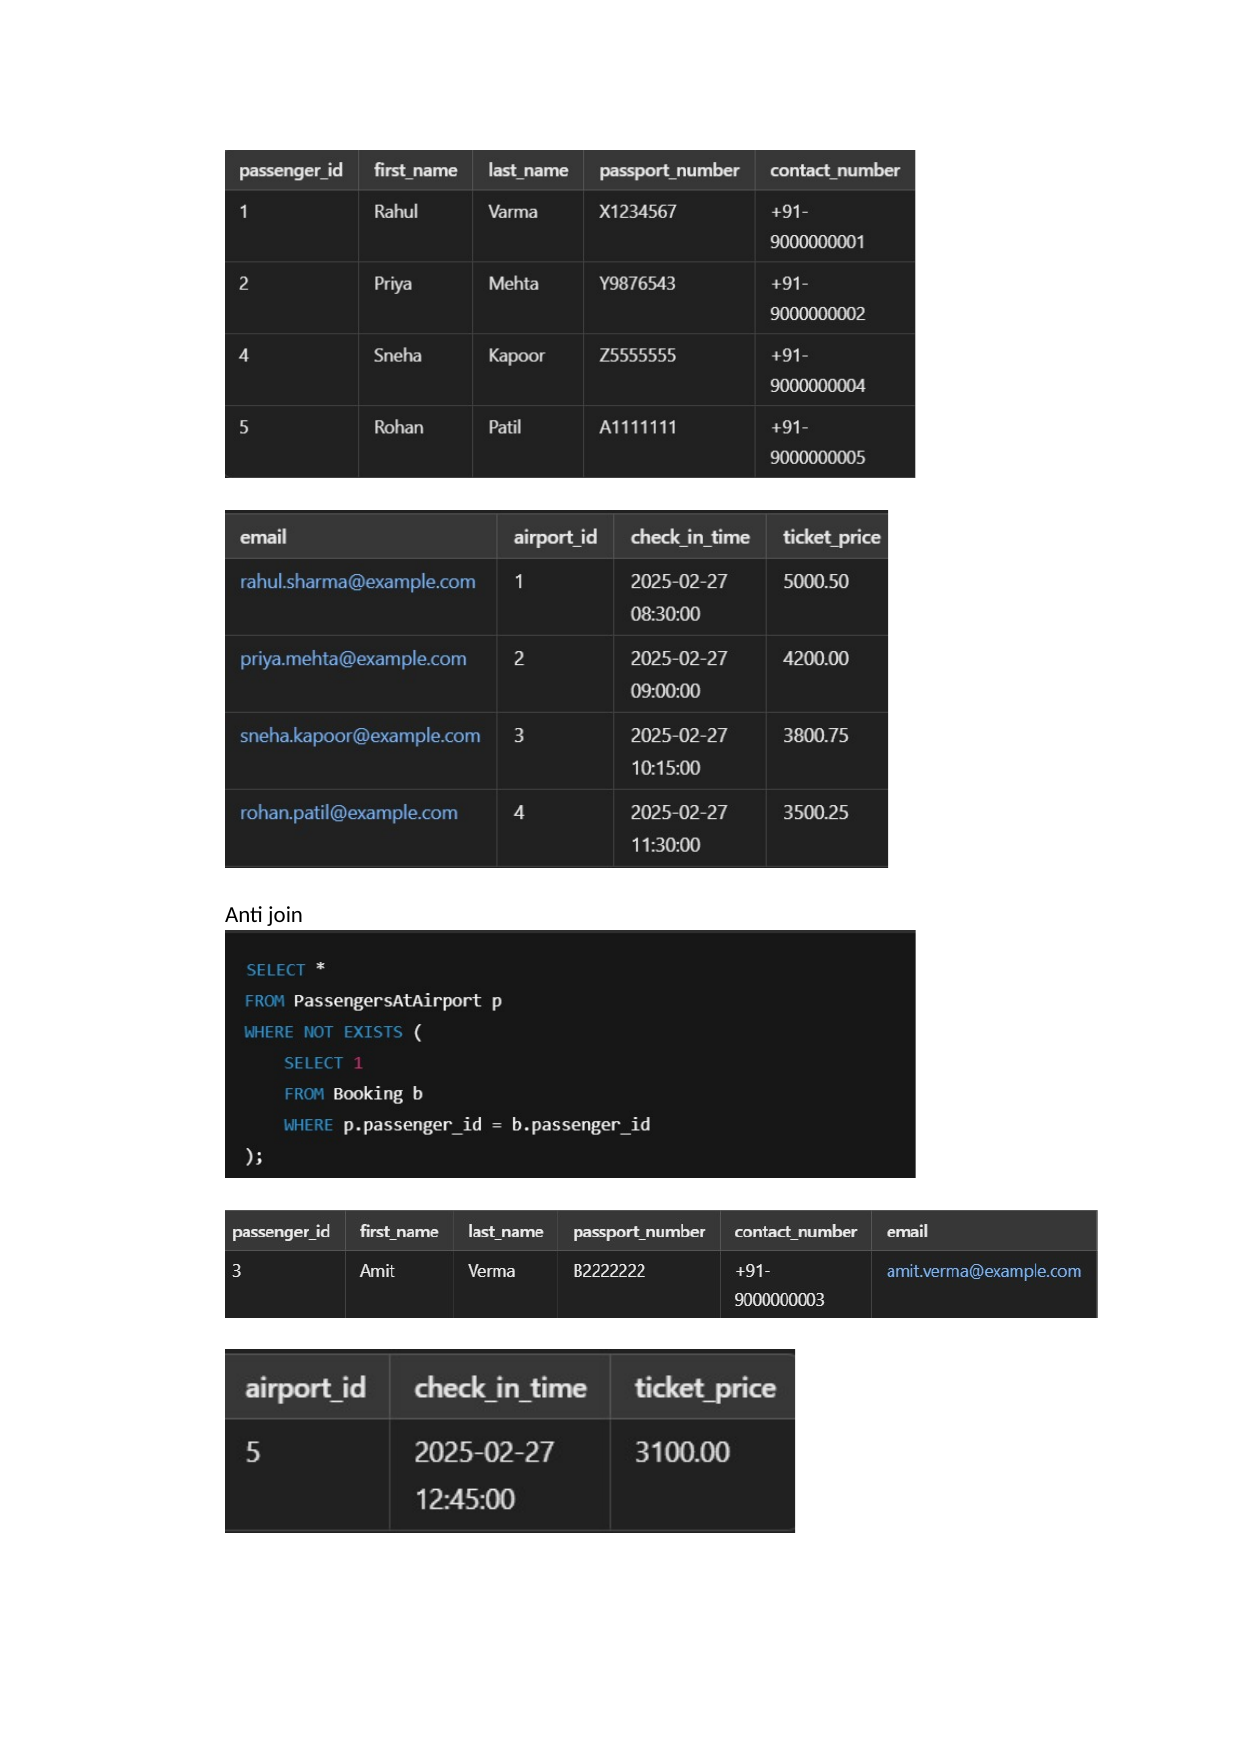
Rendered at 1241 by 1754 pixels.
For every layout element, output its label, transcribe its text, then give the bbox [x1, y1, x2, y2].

picture [225, 510, 889, 868]
picture [225, 930, 916, 1178]
picture [225, 150, 916, 478]
picture [225, 1349, 796, 1533]
picture [225, 1210, 1098, 1318]
list Anti join [225, 900, 1090, 928]
